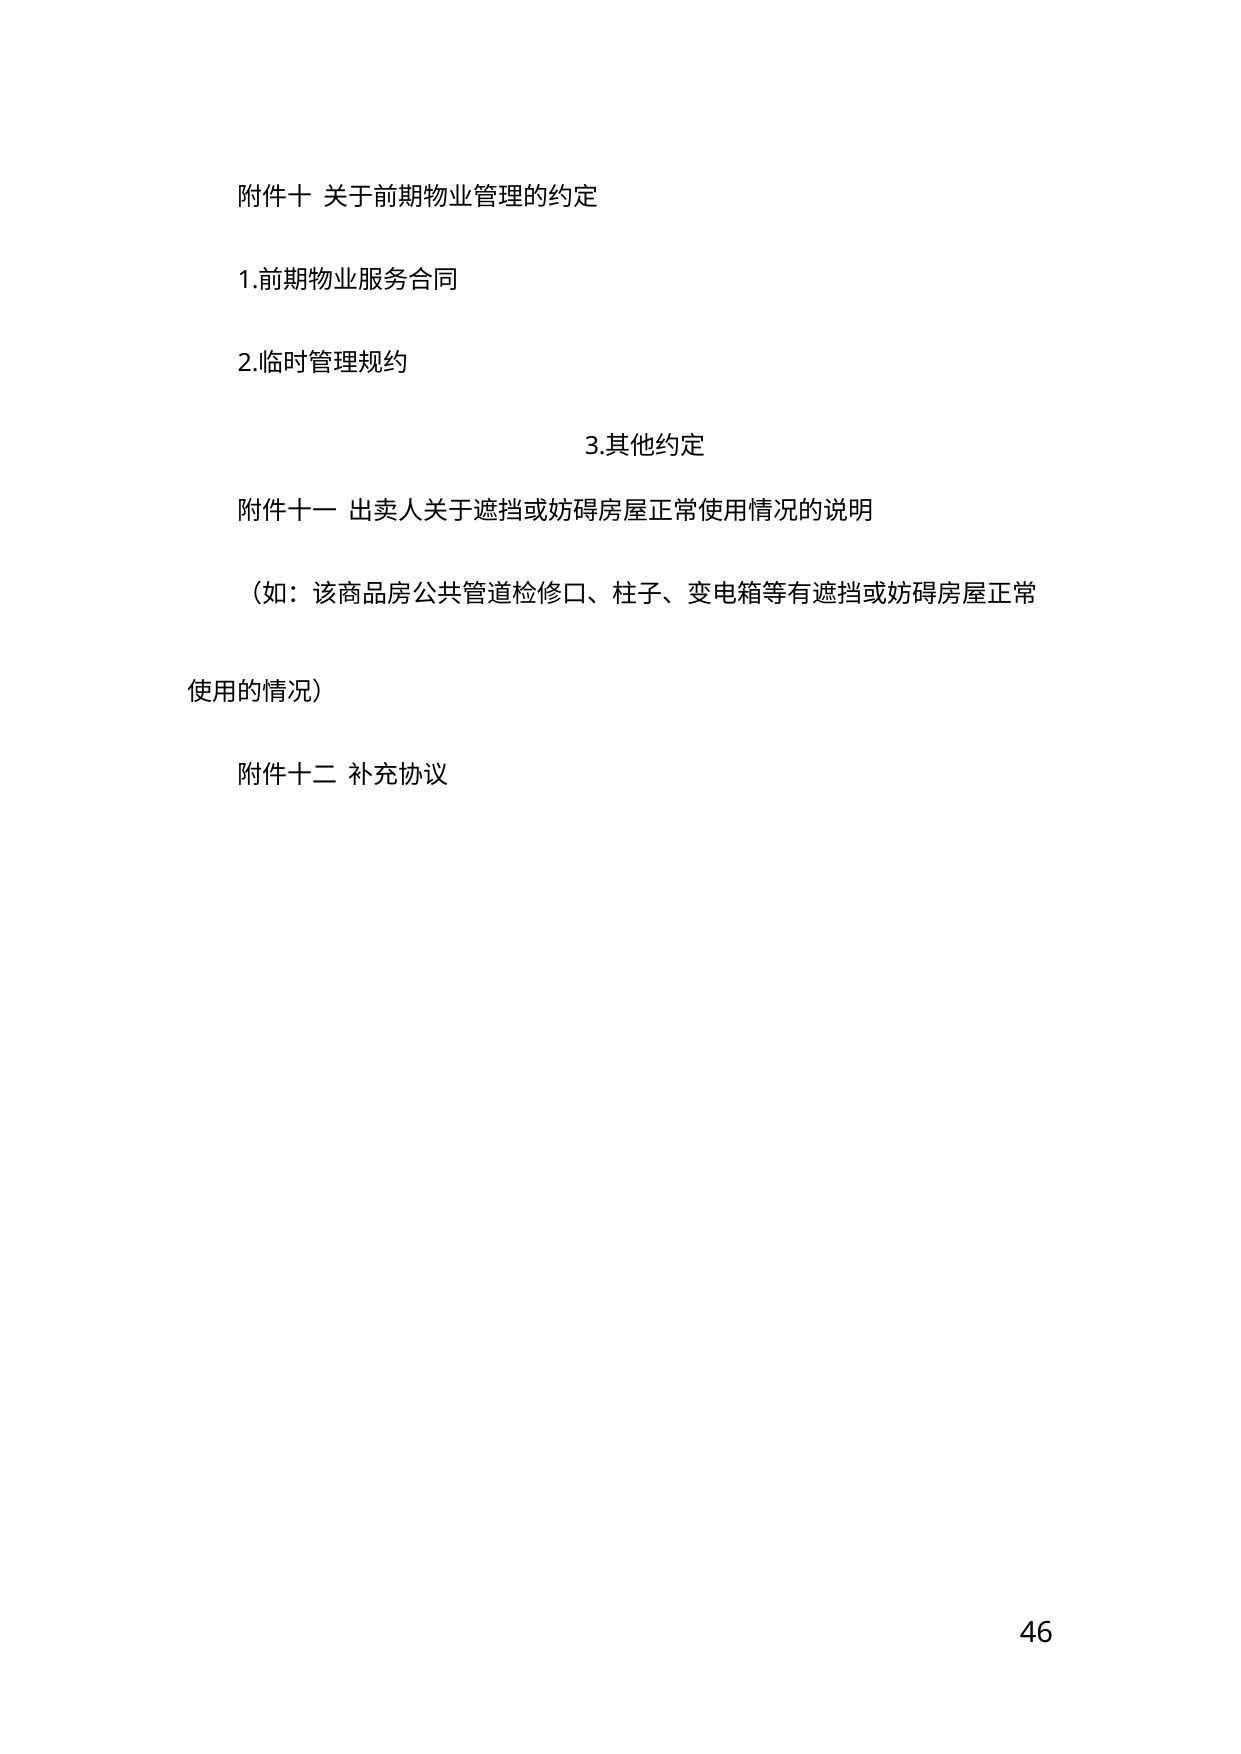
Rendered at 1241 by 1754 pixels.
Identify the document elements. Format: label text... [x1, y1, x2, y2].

text 附件十二 补充协议 [187, 740, 1053, 805]
text （如：该商品房公共管道检修口、柱子、变电箱等有遮挡或妨碍房屋正常使用的情况） [187, 559, 1053, 722]
text 1.前期物业服务合同 [187, 245, 1053, 310]
text 2.临时管理规约 [187, 328, 1053, 393]
text 3.其他约定 [187, 411, 1053, 476]
text 附件十 关于前期物业管理的约定 [187, 162, 1053, 227]
text 附件十一 出卖人关于遮挡或妨碍房屋正常使用情况的说明 [187, 476, 1053, 541]
